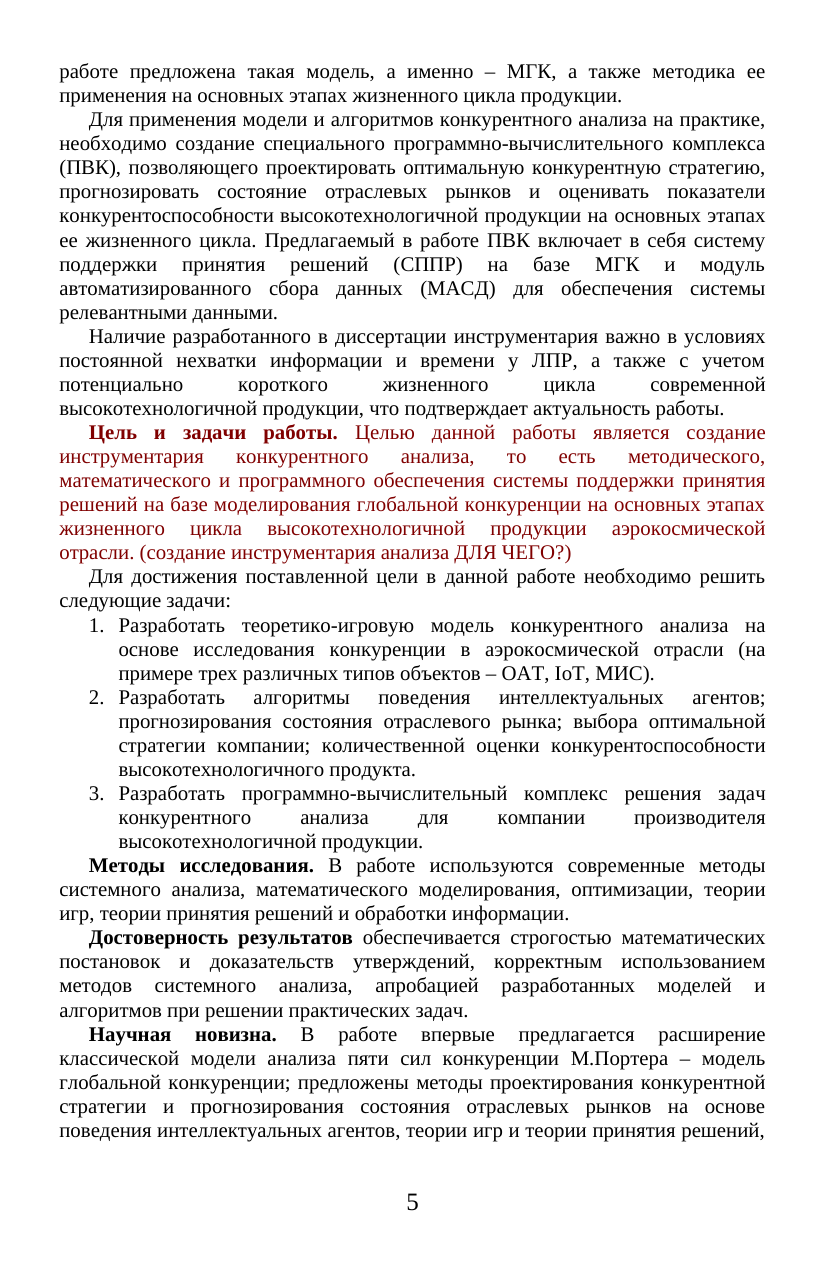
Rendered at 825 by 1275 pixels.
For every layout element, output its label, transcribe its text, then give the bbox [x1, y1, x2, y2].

text Достоверность результатов обеспечивается строгостью математических постановок и доказательств утверждений, корректным использованием методов системного анализа, апробацией разработанных моделей и алгоритмов при решении практических задач. [59, 925, 766, 1022]
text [59, 59, 766, 107]
text Для применения модели и алгоритмов конкурентного анализа на практике, необходимо создание специального программно-вычислительного комплекса (ПВК), позволяющего проектировать оптимальную конкурентную стратегию, прогнозировать состояние отраслевых рынков и оценивать показатели конкурентоспособности высокотехнологичной продукции на основных этапах ее жизненного цикла. Предлагаемый в работе ПВК включает в себя систему поддержки принятия решений (СППР) на базе МГК и модуль автоматизированного сбора данных (МАСД) для обеспечения системы релевантными данными. [59, 107, 766, 324]
text Наличие разработанного в диссертации инструментария важно в условиях постоянной нехватки информации и времени у ЛПР, а также с учетом потенциально короткого жизненного цикла современной высокотехнологичной продукции, что подтверждает актуальность работы. [59, 324, 766, 420]
list Разработать теоретико-игровую модель конкурентного анализа на основе исследования конкуренции в аэрокосмической отрасли (на примере трех различных типов объектов – ОАТ, IoT, МИС). [89, 612, 766, 685]
list Разработать алгоритмы поведения интеллектуальных агентов; прогнозирования состояния отраслевого рынка; выбора оптимальной стратегии компании; количественной оценки конкурентоспособности высокотехнологичного продукта. [89, 685, 766, 781]
list Разработать программно-вычислительный комплекс решения задач конкурентного анализа для компании производителя высокотехнологичной продукции. [89, 781, 766, 853]
text Методы исследования. В работе используются современные методы системного анализа, математического моделирования, оптимизации, теории игр, теории принятия решений и обработки информации. [59, 853, 766, 925]
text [59, 1022, 766, 1142]
text Для достижения поставленной цели в данной работе необходимо решить следующие задачи: [59, 564, 766, 612]
text Цель и задачи работы. Целью данной работы является создание инструментария конкурентного анализа, то есть методического, математического и программного обеспечения системы поддержки принятия решений на базе моделирования глобальной конкуренции на основных этапах жизненного цикла высокотехнологичной продукции аэрокосмической отрасли. (создание инструментария анализа ДЛЯ ЧЕГО?) [59, 420, 766, 564]
